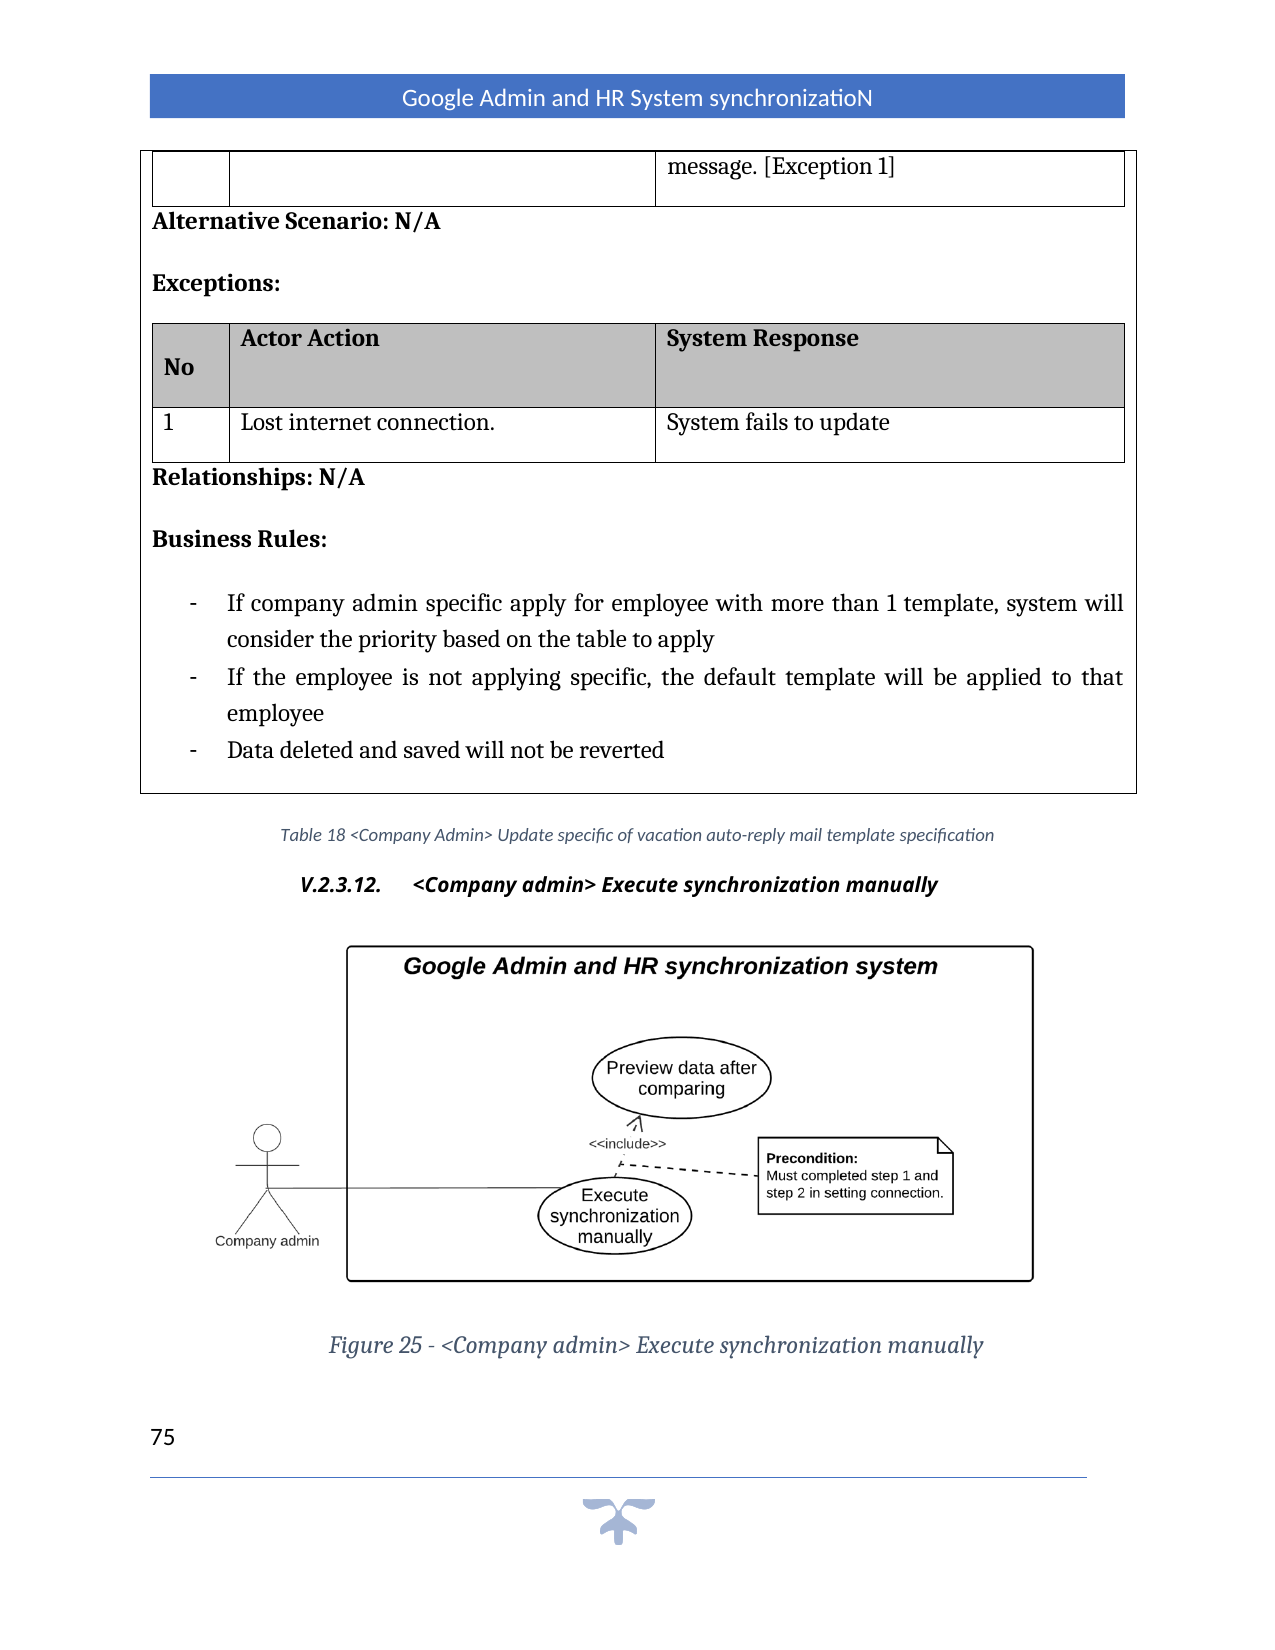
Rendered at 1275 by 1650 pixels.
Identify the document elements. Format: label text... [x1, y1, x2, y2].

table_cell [141, 151, 1136, 793]
subtitle <Company admin> Execute synchronization manually [300, 871, 1125, 899]
text Figure 25 - <Company admin> Execute synchronization manually [187, 1331, 1125, 1359]
picture [187, 930, 1049, 1297]
